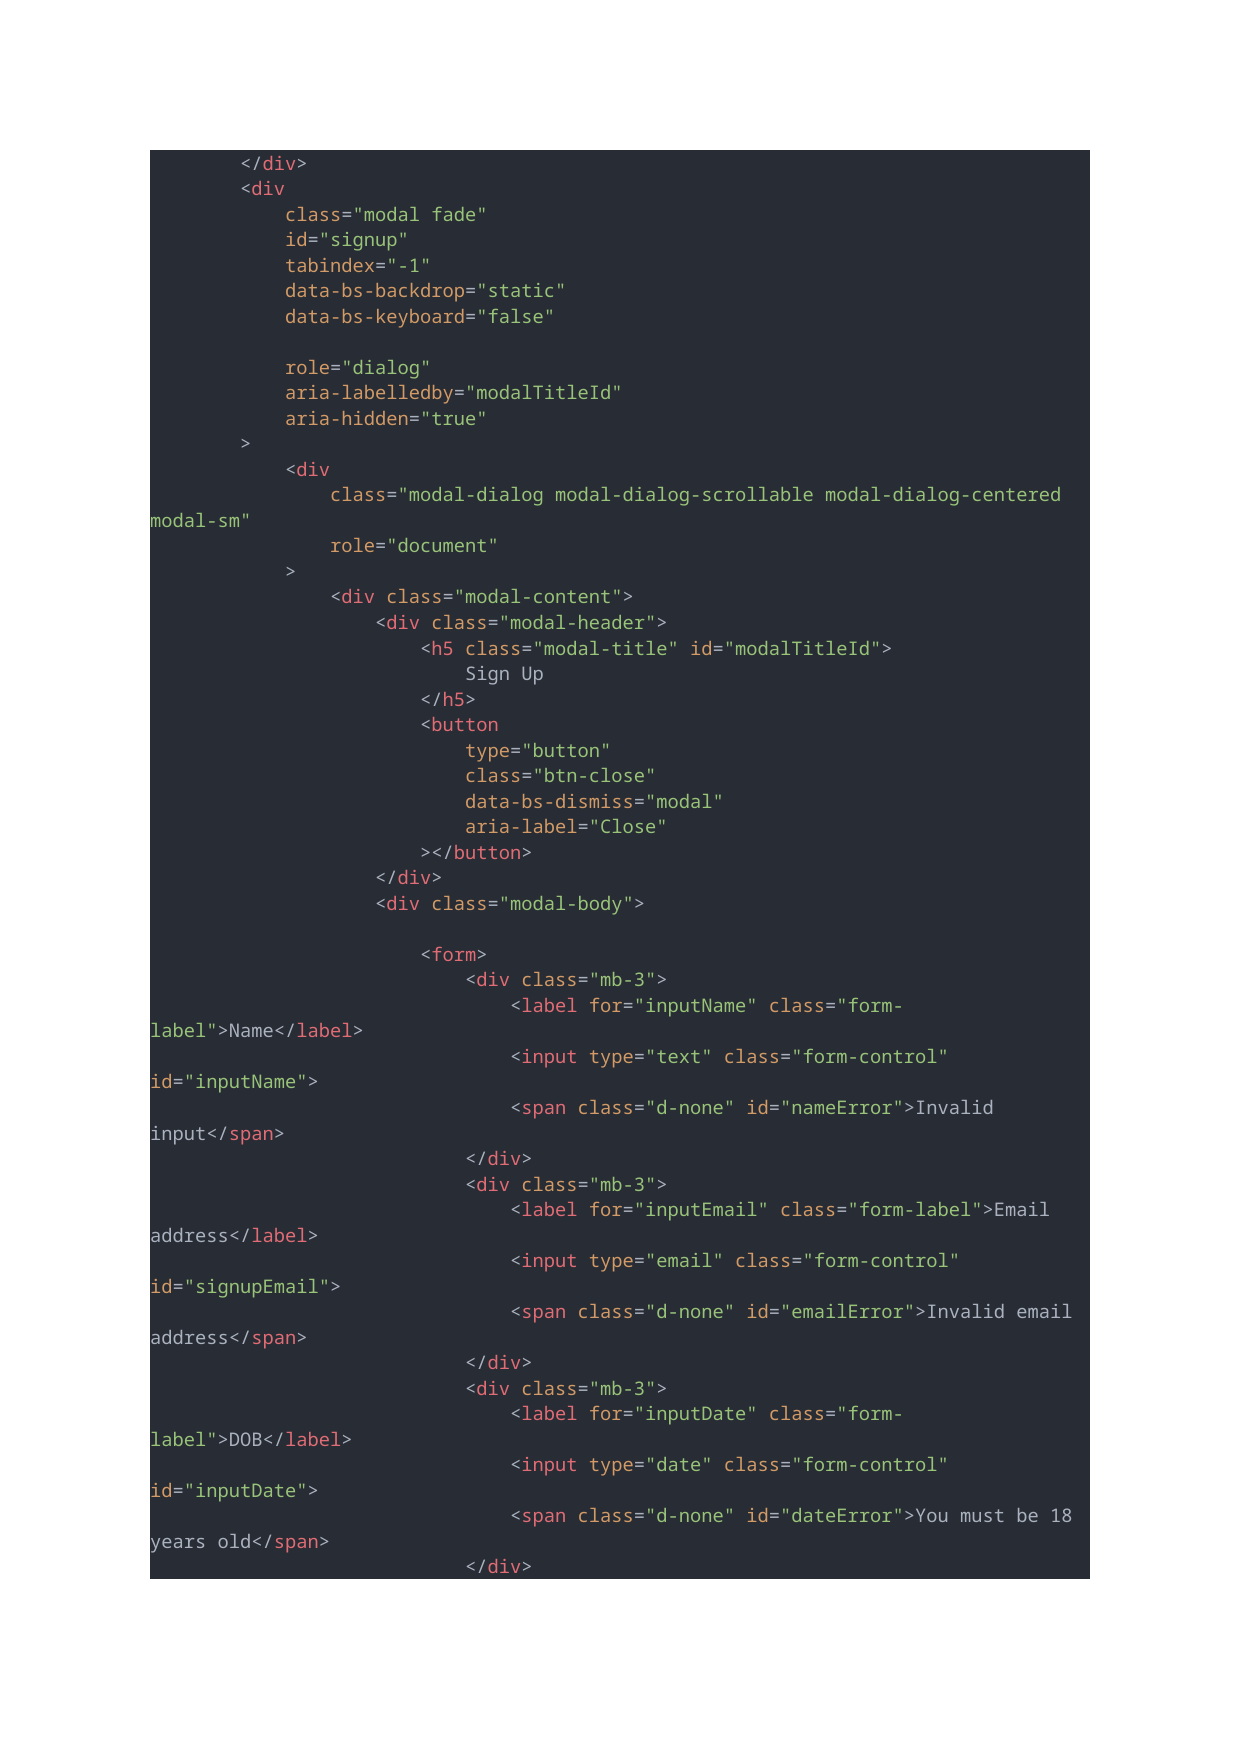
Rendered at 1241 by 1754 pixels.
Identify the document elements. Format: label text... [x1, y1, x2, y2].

text role="document" [150, 533, 1090, 558]
text <div class="modal-content"> [150, 584, 1090, 609]
text <span class="d-none" id="nameError">Invalid input</span> [150, 1094, 1090, 1145]
text data-bs-keyboard="false" [150, 303, 1090, 329]
text <div class="modal-header"> [150, 609, 1090, 635]
text <div class="modal-body"> [150, 890, 1090, 916]
text Sign Up [150, 660, 1090, 686]
text class="btn-close" [150, 762, 1090, 788]
text </div> [150, 150, 1090, 176]
text <h5 class="modal-title" id="modalTitleId"> [150, 635, 1090, 660]
text aria-hidden="true" [150, 405, 1090, 431]
text aria-label="Close" [150, 813, 1090, 839]
text <div class="mb-3"> [150, 967, 1090, 992]
text <span class="d-none" id="emailError">Invalid email address</span> [150, 1298, 1090, 1349]
text </div> [150, 1554, 1090, 1579]
text </div> [150, 1145, 1090, 1171]
text id="signup" [150, 227, 1090, 252]
text > [150, 558, 1090, 584]
text </h5> [150, 686, 1090, 711]
text aria-labelledby="modalTitleId" [150, 380, 1090, 405]
text </div> [150, 864, 1090, 890]
text class="modal fade" [150, 201, 1090, 227]
text <div [150, 176, 1090, 201]
text <div [150, 456, 1090, 482]
text role="dialog" [150, 354, 1090, 380]
text <input type="email" class="form-control" id="signupEmail"> [150, 1247, 1090, 1298]
text <label for="inputDate" class="form-label">DOB</label> [150, 1401, 1090, 1452]
text <input type="text" class="form-control" id="inputName"> [150, 1043, 1090, 1094]
text > [150, 431, 1090, 456]
text <span class="d-none" id="dateError">You must be 18 years old</span> [150, 1503, 1090, 1554]
text tabindex="-1" [150, 252, 1090, 278]
text class="modal-dialog modal-dialog-scrollable modal-dialog-centered modal-sm" [150, 482, 1090, 533]
text data-bs-backdrop="static" [150, 278, 1090, 303]
text </div> [150, 1349, 1090, 1375]
text <label for="inputName" class="form-label">Name</label> [150, 992, 1090, 1043]
text type="button" [150, 737, 1090, 762]
text <button [150, 711, 1090, 737]
text ></button> [150, 839, 1090, 864]
text data-bs-dismiss="modal" [150, 788, 1090, 813]
text <label for="inputEmail" class="form-label">Email address</label> [150, 1196, 1090, 1247]
text <div class="mb-3"> [150, 1171, 1090, 1196]
text <input type="date" class="form-control" id="inputDate"> [150, 1452, 1090, 1503]
text <form> [150, 941, 1090, 967]
text <div class="mb-3"> [150, 1375, 1090, 1401]
